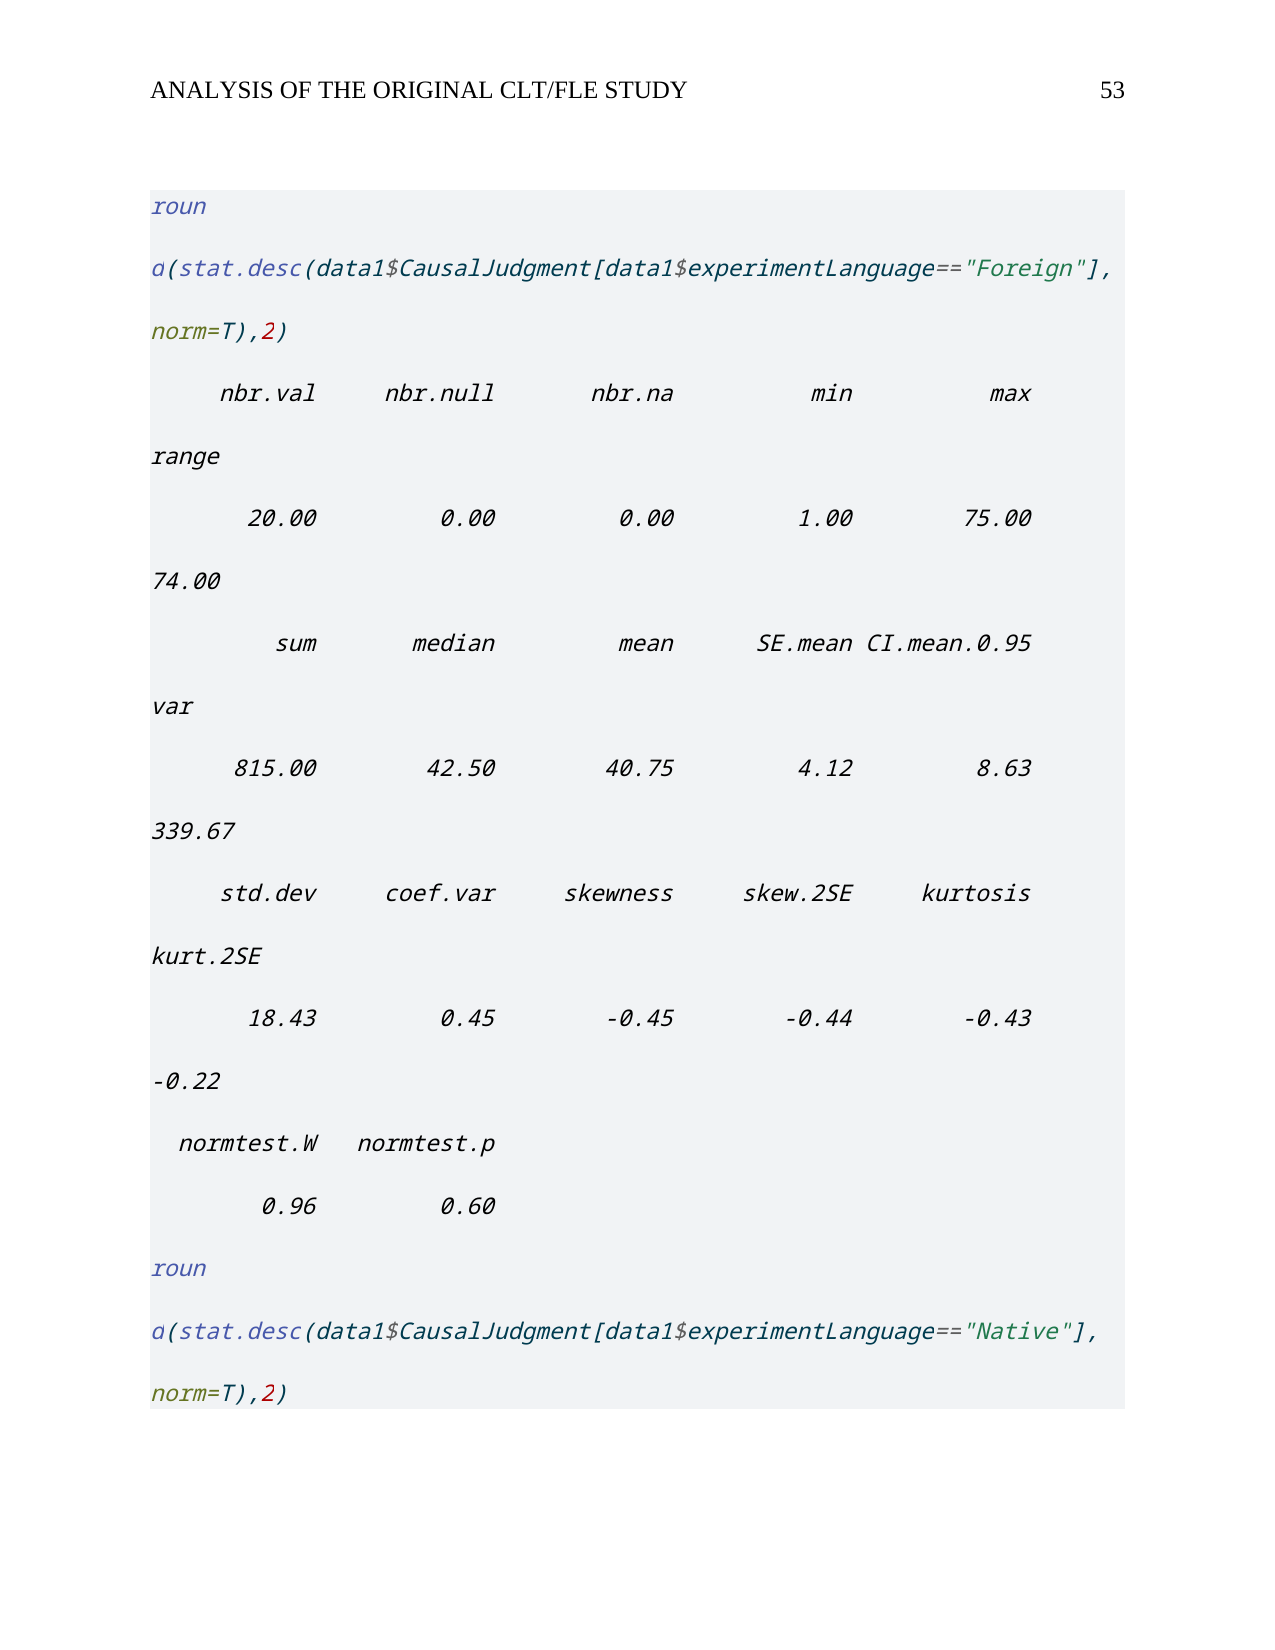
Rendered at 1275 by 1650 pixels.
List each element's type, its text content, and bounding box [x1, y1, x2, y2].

text nbr.val nbr.null nbr.na min max range 20.00 0.00 0.00 1.00 75.00 74.00 sum median mean SE.mean CI.mean.0.95 var 815.00 42.50 40.75 4.12 8.63 339.67 std.dev coef.var skewness skew.2SE kurtosis kurt.2SE 18.43 0.45 -0.45 -0.44 -0.43 -0.22 normtest.W normtest.p 0.96 0.60 [150, 377, 1125, 1221]
text round(stat.desc(data1$CausalJudgment[data1$experimentLanguage=="Foreign"], norm=T),2) [150, 190, 1125, 346]
text round(stat.desc(data1$CausalJudgment[data1$experimentLanguage=="Native"], norm=T),2) [150, 1252, 1125, 1409]
